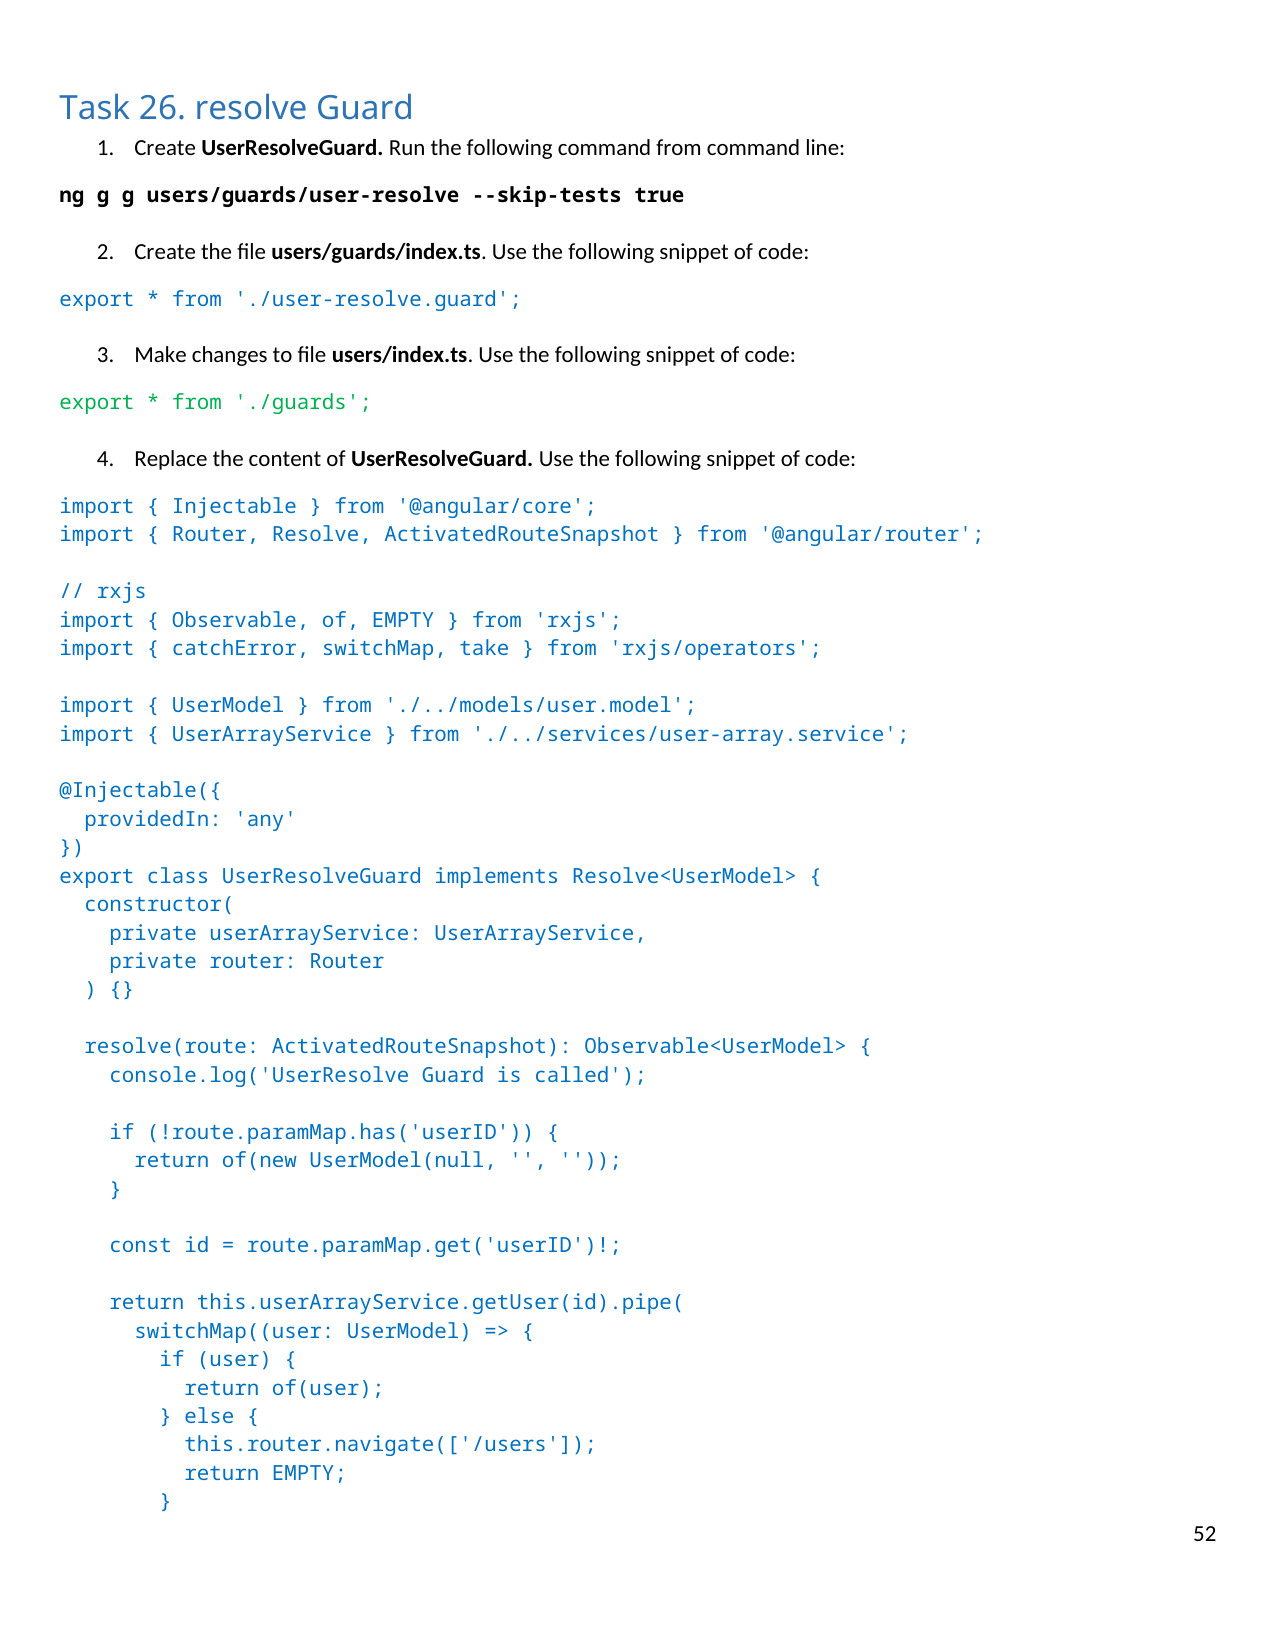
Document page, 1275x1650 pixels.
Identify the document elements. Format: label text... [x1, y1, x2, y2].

text export * from './guards'; [59, 387, 1216, 416]
text private router: Router [59, 946, 1216, 974]
text return this.userArrayService.getUser(id).pipe( [59, 1287, 1216, 1316]
text import { UserModel } from './../models/user.model'; [59, 690, 1216, 719]
text return of(new UserModel(null, '', '')); [59, 1145, 1216, 1174]
list Make changes to file users/index.ts. Use the following snippet of code: [97, 341, 1216, 368]
text ng g g users/guards/user-resolve --skip-tests true [59, 180, 1216, 208]
text switchMap((user: UserModel) => { [59, 1316, 1216, 1344]
text this.router.navigate(['/users']); [59, 1429, 1216, 1458]
text const id = route.paramMap.get('userID')!; [59, 1231, 1216, 1259]
text import { Injectable } from '@angular/core'; [59, 491, 1216, 519]
text } [59, 1486, 1216, 1515]
text export * from './user-resolve.guard'; [59, 284, 1216, 312]
list Create the file users/guards/index.ts. Use the following snippet of code: [97, 237, 1216, 265]
text export class UserResolveGuard implements Resolve<UserModel> { [59, 861, 1216, 889]
text return EMPTY; [59, 1458, 1216, 1486]
text private userArrayService: UserArrayService, [59, 918, 1216, 946]
text resolve(route: ActivatedRouteSnapshot): Observable<UserModel> { [59, 1031, 1216, 1060]
text constructor( [59, 889, 1216, 918]
text } else { [59, 1401, 1216, 1429]
text }) [59, 832, 1216, 861]
list Create UserResolveGuard. Run the following command from command line: [97, 133, 1216, 161]
text providedIn: 'any' [59, 804, 1216, 832]
text ) {} [59, 974, 1216, 1003]
subtitle Task 26. resolve Guard [59, 84, 1216, 129]
text import { Observable, of, EMPTY } from 'rxjs'; [59, 605, 1216, 633]
text if (user) { [59, 1344, 1216, 1373]
text return of(user); [59, 1373, 1216, 1401]
text @Injectable({ [59, 776, 1216, 804]
text if (!route.paramMap.has('userID')) { [59, 1117, 1216, 1145]
text } [59, 1174, 1216, 1202]
list Replace the content of UserResolveGuard. Use the following snippet of code: [97, 444, 1216, 472]
text // rxjs [59, 576, 1216, 605]
text console.log('UserResolve Guard is called'); [59, 1060, 1216, 1088]
text import { Router, Resolve, ActivatedRouteSnapshot } from '@angular/router'; [59, 519, 1216, 548]
text import { catchError, switchMap, take } from 'rxjs/operators'; [59, 633, 1216, 662]
text import { UserArrayService } from './../services/user-array.service'; [59, 719, 1216, 747]
